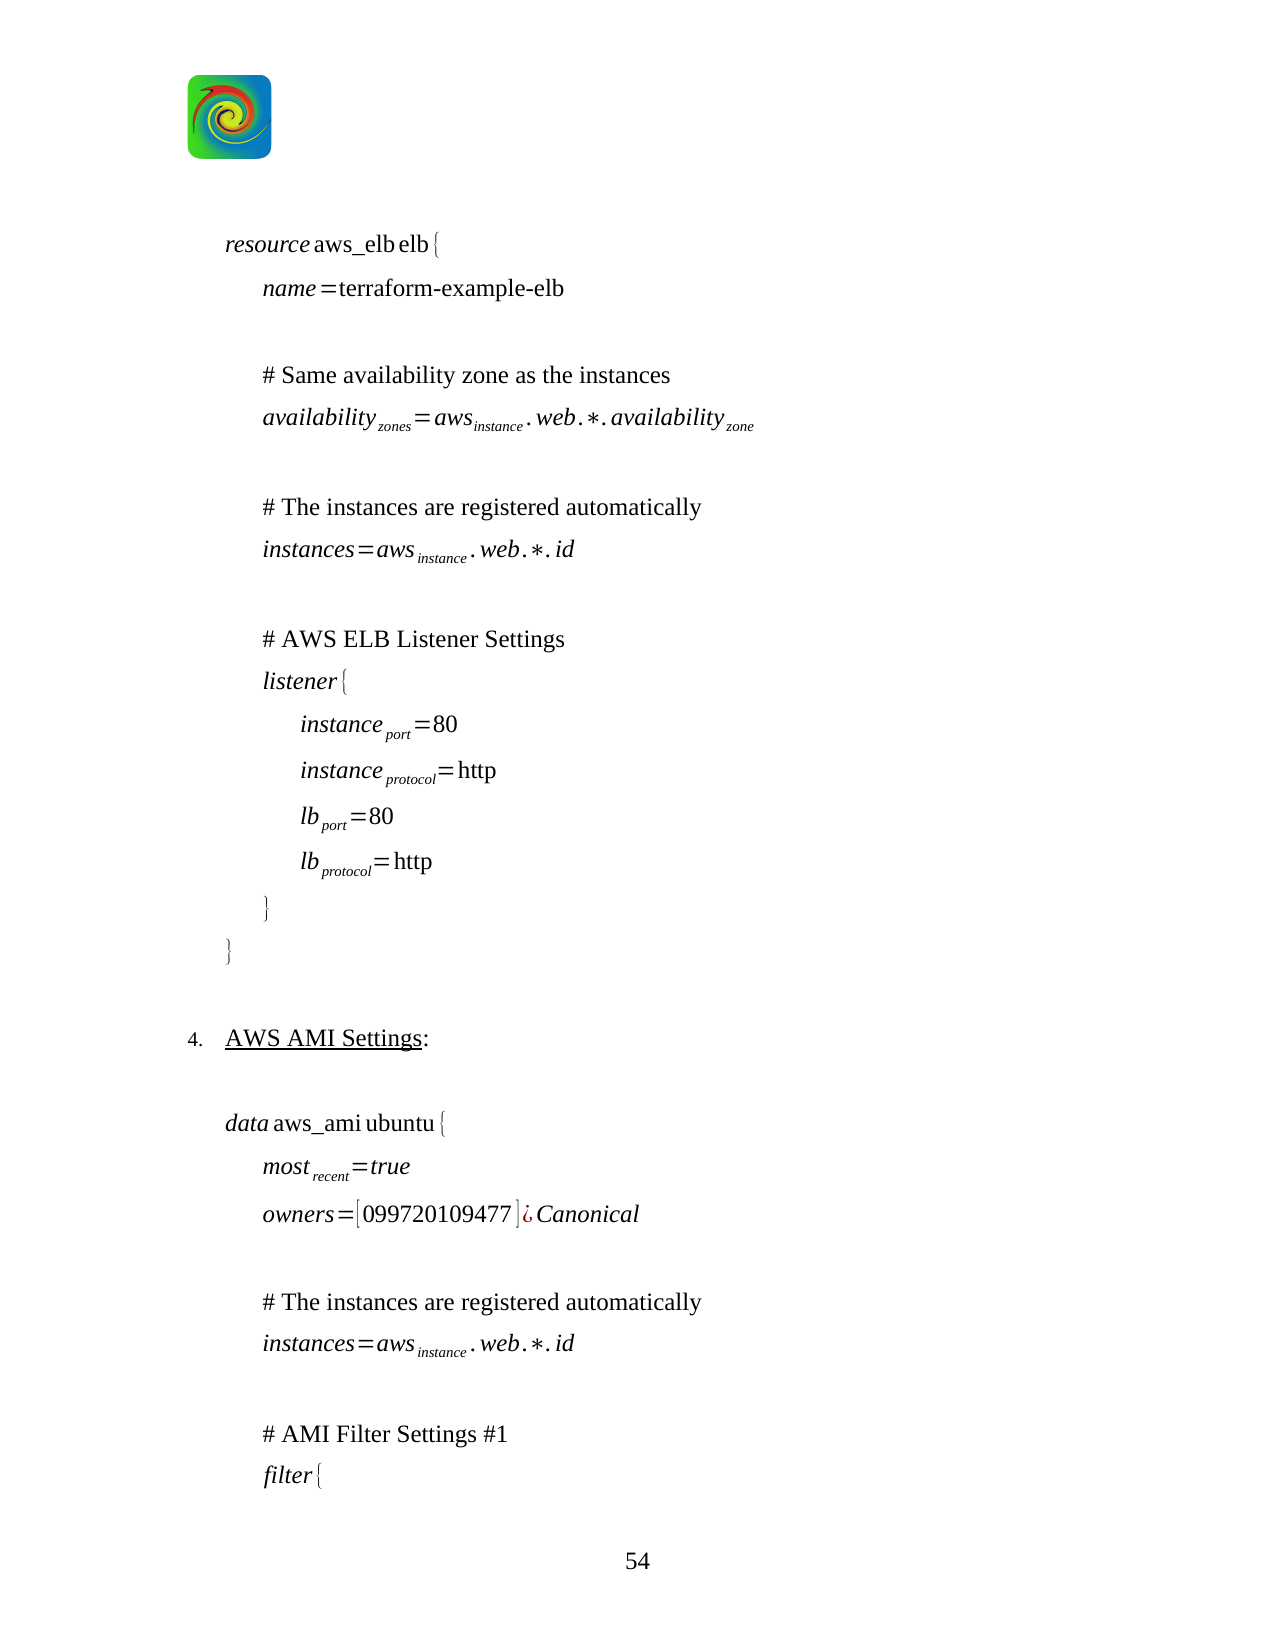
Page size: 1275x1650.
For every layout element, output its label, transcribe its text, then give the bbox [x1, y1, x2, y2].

picture [220, 75, 272, 159]
list # AWS ELB Listener Settings [262, 624, 1087, 653]
list AWS AMI Settings: [187, 1023, 1087, 1052]
list # AMI Filter Settings #1 [262, 1419, 1087, 1447]
list # The instances are registered automatically [262, 1287, 1087, 1316]
list # Same availability zone as the instances [262, 361, 1087, 389]
list # The instances are registered automatically [262, 492, 1087, 521]
picture [187, 75, 261, 159]
